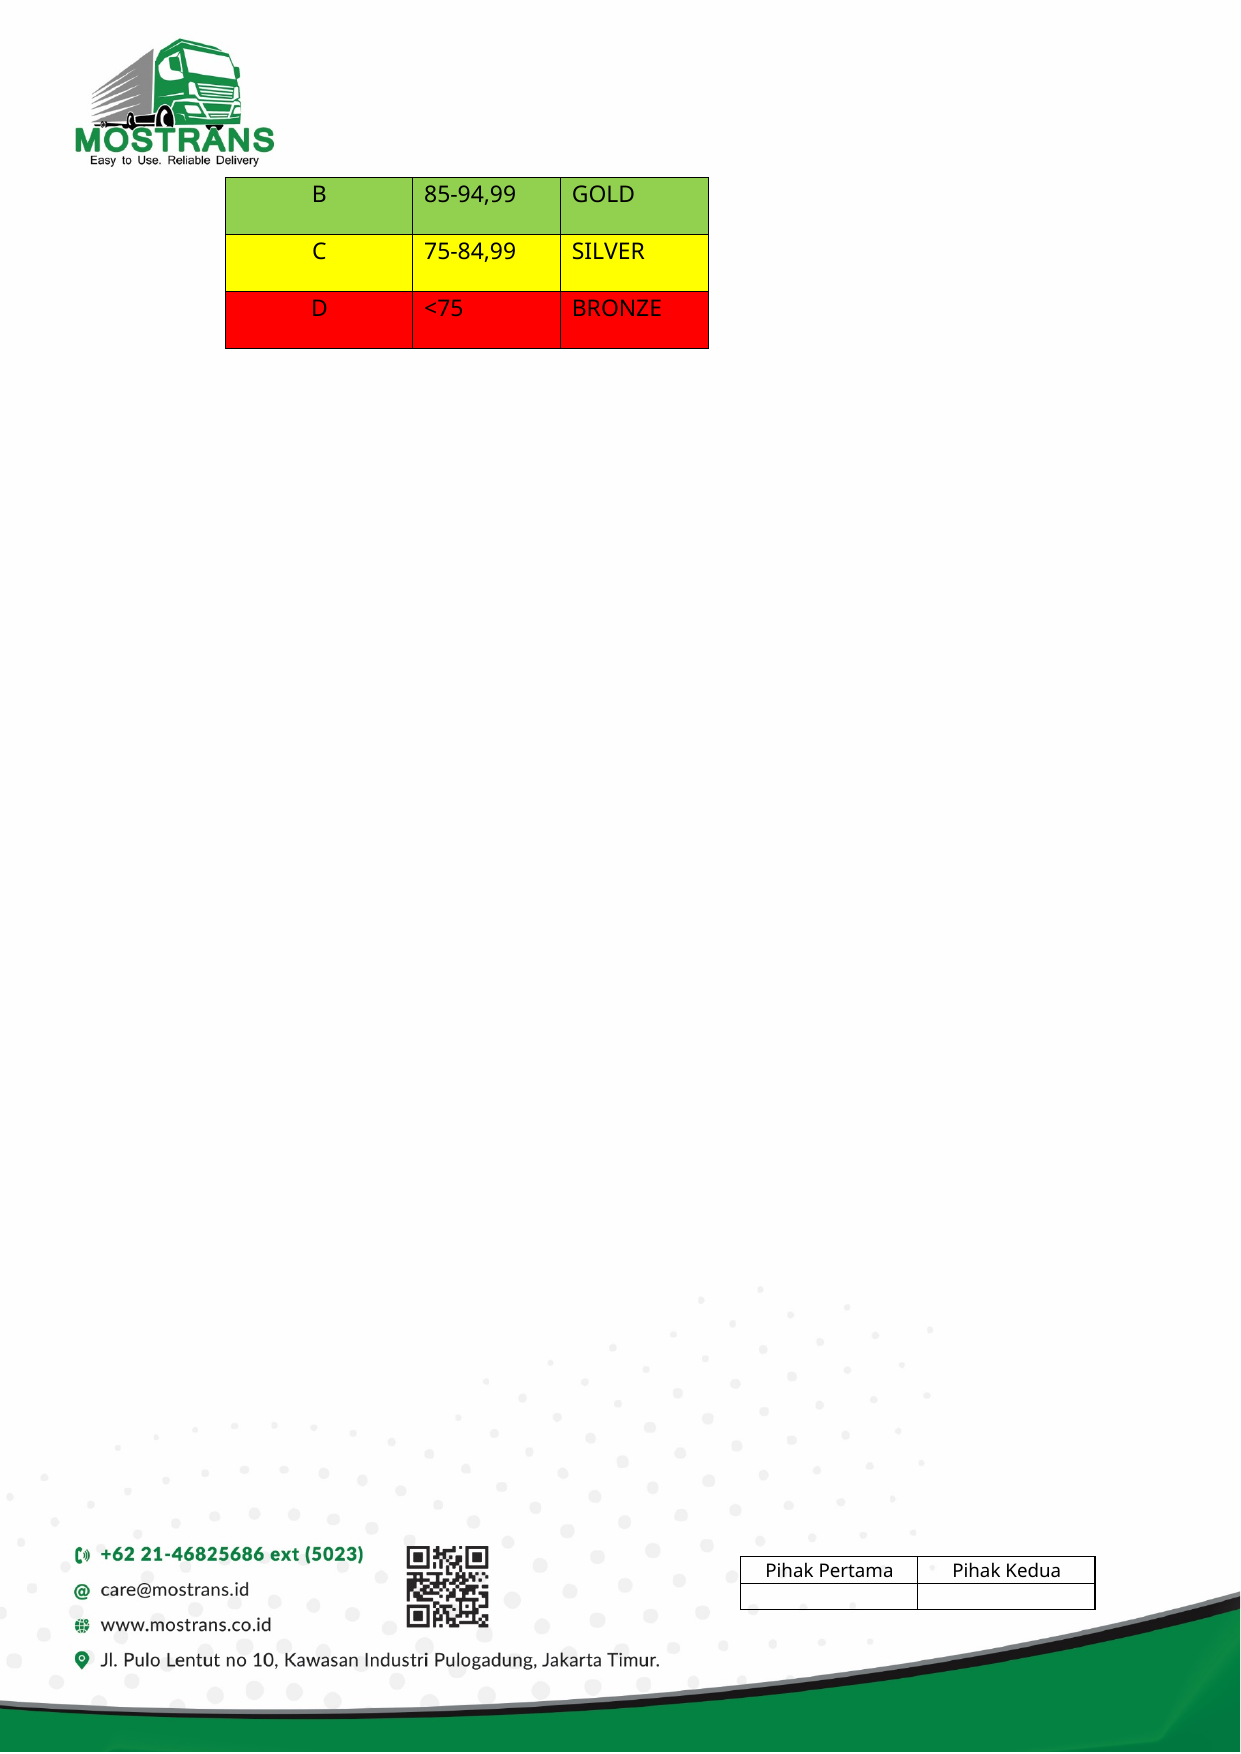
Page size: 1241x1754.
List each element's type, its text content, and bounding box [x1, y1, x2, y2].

table_cell GOLD [561, 178, 708, 234]
table_cell D [226, 292, 412, 348]
table_cell B [226, 178, 412, 234]
table_cell <75 [413, 292, 560, 348]
table_cell SILVER [561, 235, 708, 291]
table_cell 85-94,99 [413, 178, 560, 234]
picture [0, 0, 1241, 1752]
table_cell 75-84,99 [413, 235, 560, 291]
table_cell C [226, 235, 412, 291]
table_cell BRONZE [561, 292, 708, 348]
